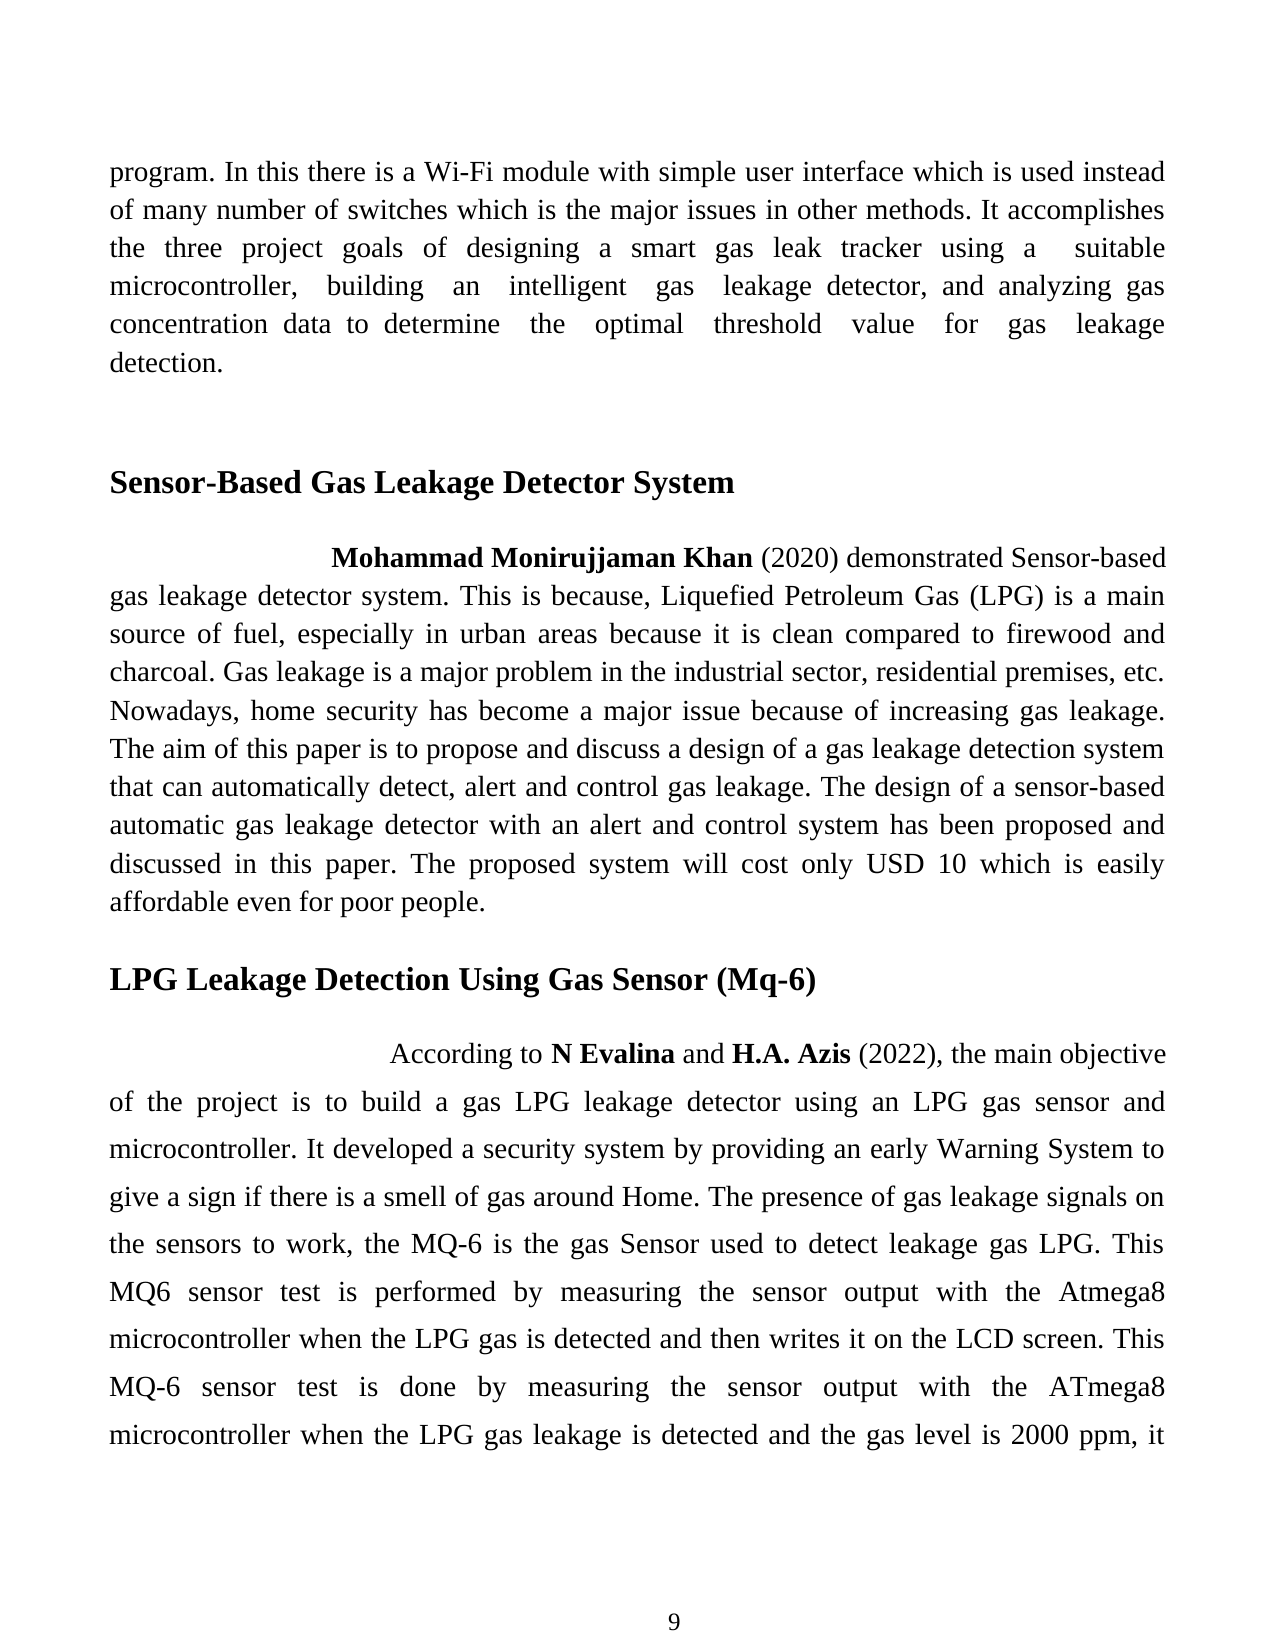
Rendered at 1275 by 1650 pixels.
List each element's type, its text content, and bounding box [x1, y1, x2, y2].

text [109, 154, 1167, 378]
subtitle LPG Leakage Detection Using Gas Sensor (Mq-6) [109, 959, 1165, 997]
text Mohammad Monirujjaman Khan (2020) demonstrated Sensor-based gas leakage detector system. This is because, Liquefied Petroleum Gas (LPG) is a main source of fuel, especially in urban areas because it is clean compared to firewood and charcoal. Gas leakage is a major problem in the industrial sector, residential premises, etc. Nowadays, home security has become a major issue because of increasing gas leakage. The aim of this paper is to propose and discuss a design of a gas leakage detection system that can automatically detect, alert and control gas leakage. The design of a sensor-based automatic gas leakage detector with an alert and control system has been proposed and discussed in this paper. The proposed system will cost only USD 10 which is easily affordable even for poor people. [109, 540, 1167, 917]
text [109, 1036, 1167, 1450]
subtitle Sensor-Based Gas Leakage Detector System [109, 463, 1165, 501]
